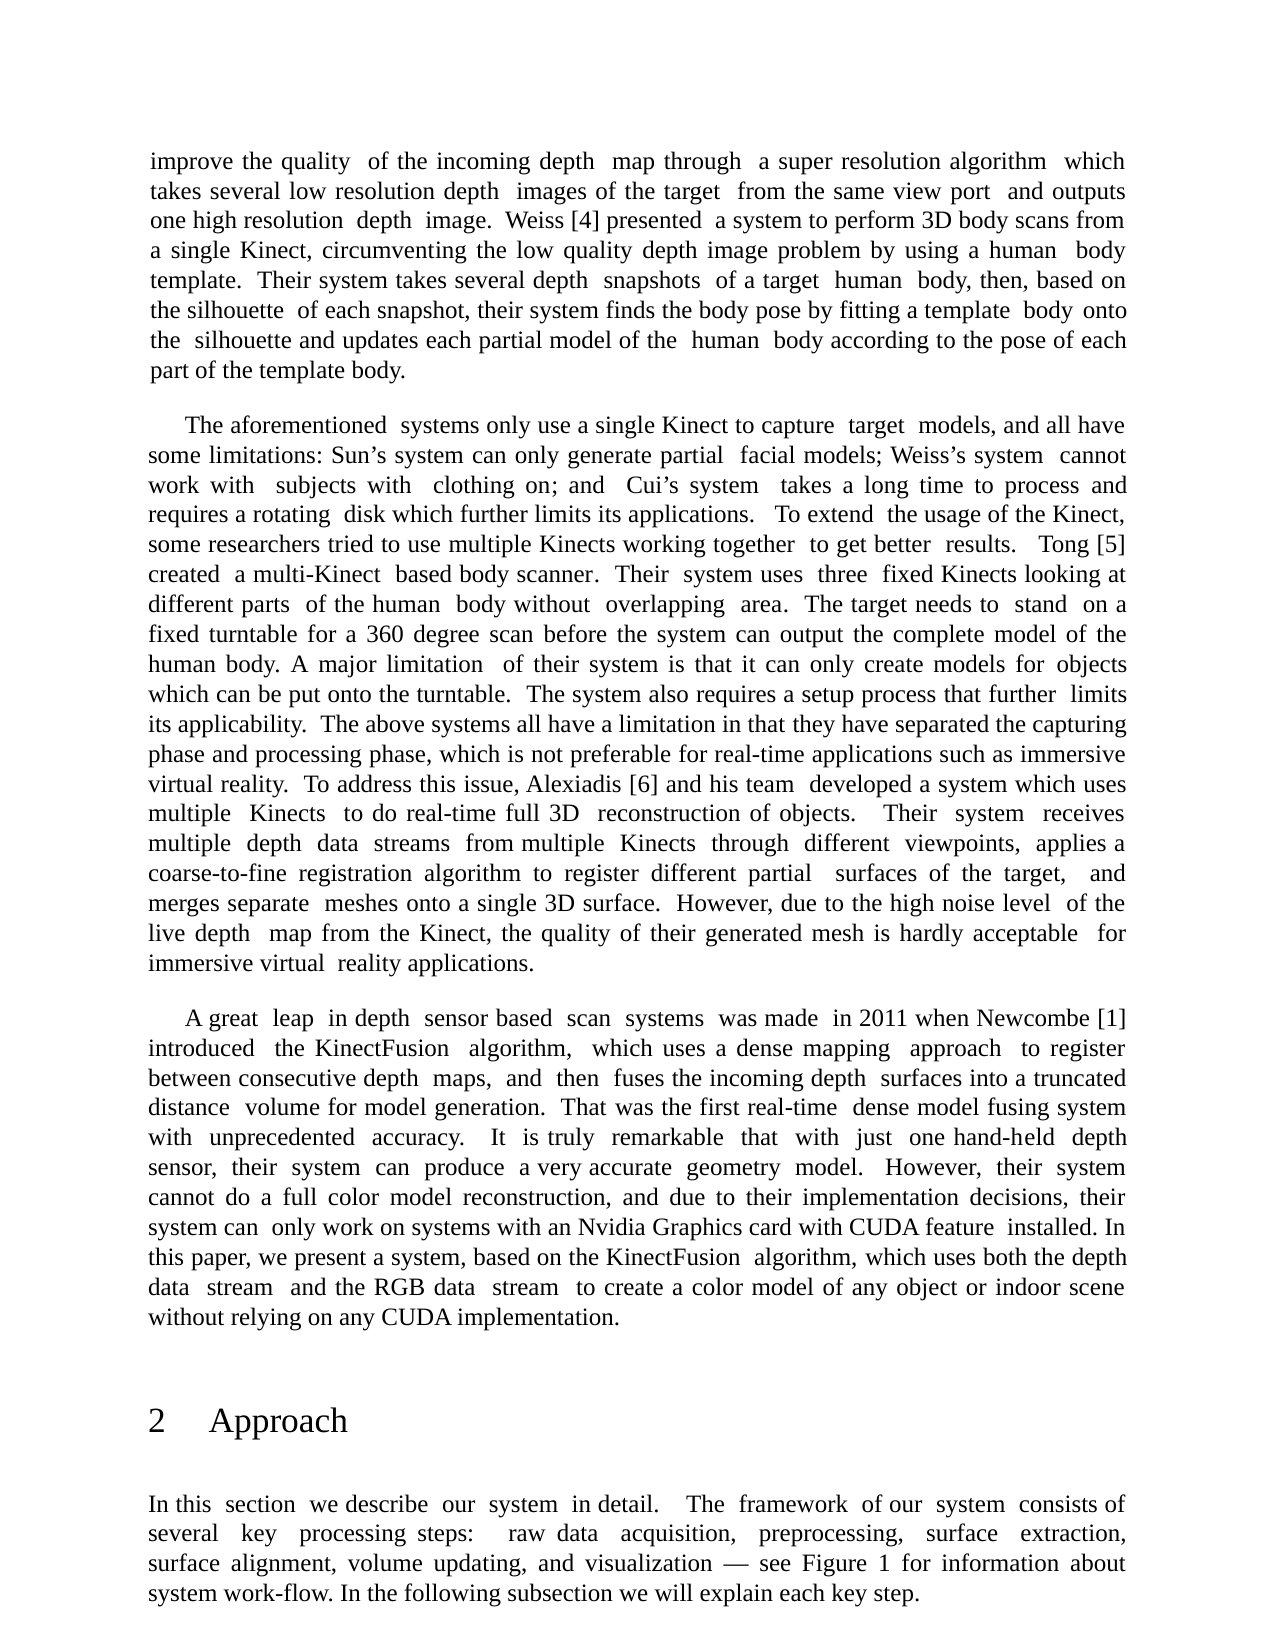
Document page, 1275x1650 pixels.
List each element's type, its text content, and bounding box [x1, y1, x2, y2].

text The aforementioned systems only use a single Kinect to capture target models, and all have some limitations: Sun’s system can only generate partial facial models; Weiss’s system cannot work with subjects with clothing on; and Cui’s system takes a long time to process and requires a rotating disk which further limits its applications. To extend the usage of the Kinect, some researchers tried to use multiple Kinects working together to get better results. Tong [5] created a multi-Kinect based body scanner. Their system uses three fixed Kinects looking at different parts of the human body without overlapping area. The target needs to stand on a fixed turntable for a 360 degree scan before the system can output the complete model of the human body. A major limitation of their system is that it can only create models for objects which can be put onto the turntable. The system also requires a setup process that further limits its applicability. The above systems all have a limitation in that they have separated the capturing phase and processing phase, which is not preferable for real-time applications such as immersive virtual reality. To address this issue, Alexiadis [6] and his team developed a system which uses multiple Kinects to do real-time full 3D reconstruction of objects. Their system receives multiple depth data streams from multiple Kinects through different viewpoints, applies a coarse-to-fine registration algorithm to register different partial surfaces of the target, and merges separate meshes onto a single 3D surface. However, due to the high noise level of the live depth map from the Kinect, the quality of their generated mesh is hardly acceptable for immersive virtual reality applications. [148, 410, 1127, 977]
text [150, 146, 1127, 384]
text A great leap in depth sensor based scan systems was made in 2011 when Newcombe [1] introduced the KinectFusion algorithm, which uses a dense mapping approach to register between consecutive depth maps, and then fuses the incoming depth surfaces into a truncated distance volume for model generation. That was the first real-time dense model fusing system with unprecedented accuracy. It is truly remarkable that with just one hand-held depth sensor, their system can produce a very accurate geometry model. However, their system cannot do a full color model reconstruction, and due to their implementation decisions, their system can only work on systems with an Nvidia Graphics card with CUDA feature installed. In this paper, we present a system, based on the KinectFusion algorithm, which uses both the depth data stream and the RGB data stream to create a color model of any object or indoor scene without relying on any CUDA implementation. [148, 1003, 1127, 1331]
text In this section we describe our system in detail. The framework of our system consists of several key processing steps: raw data acquisition, preprocessing, surface extraction, surface alignment, volume updating, and visualization — see Figure 1 for information about system work-flow. In the following subsection we will explain each key step. [148, 1489, 1127, 1607]
text 2 Approach [148, 1399, 384, 1440]
